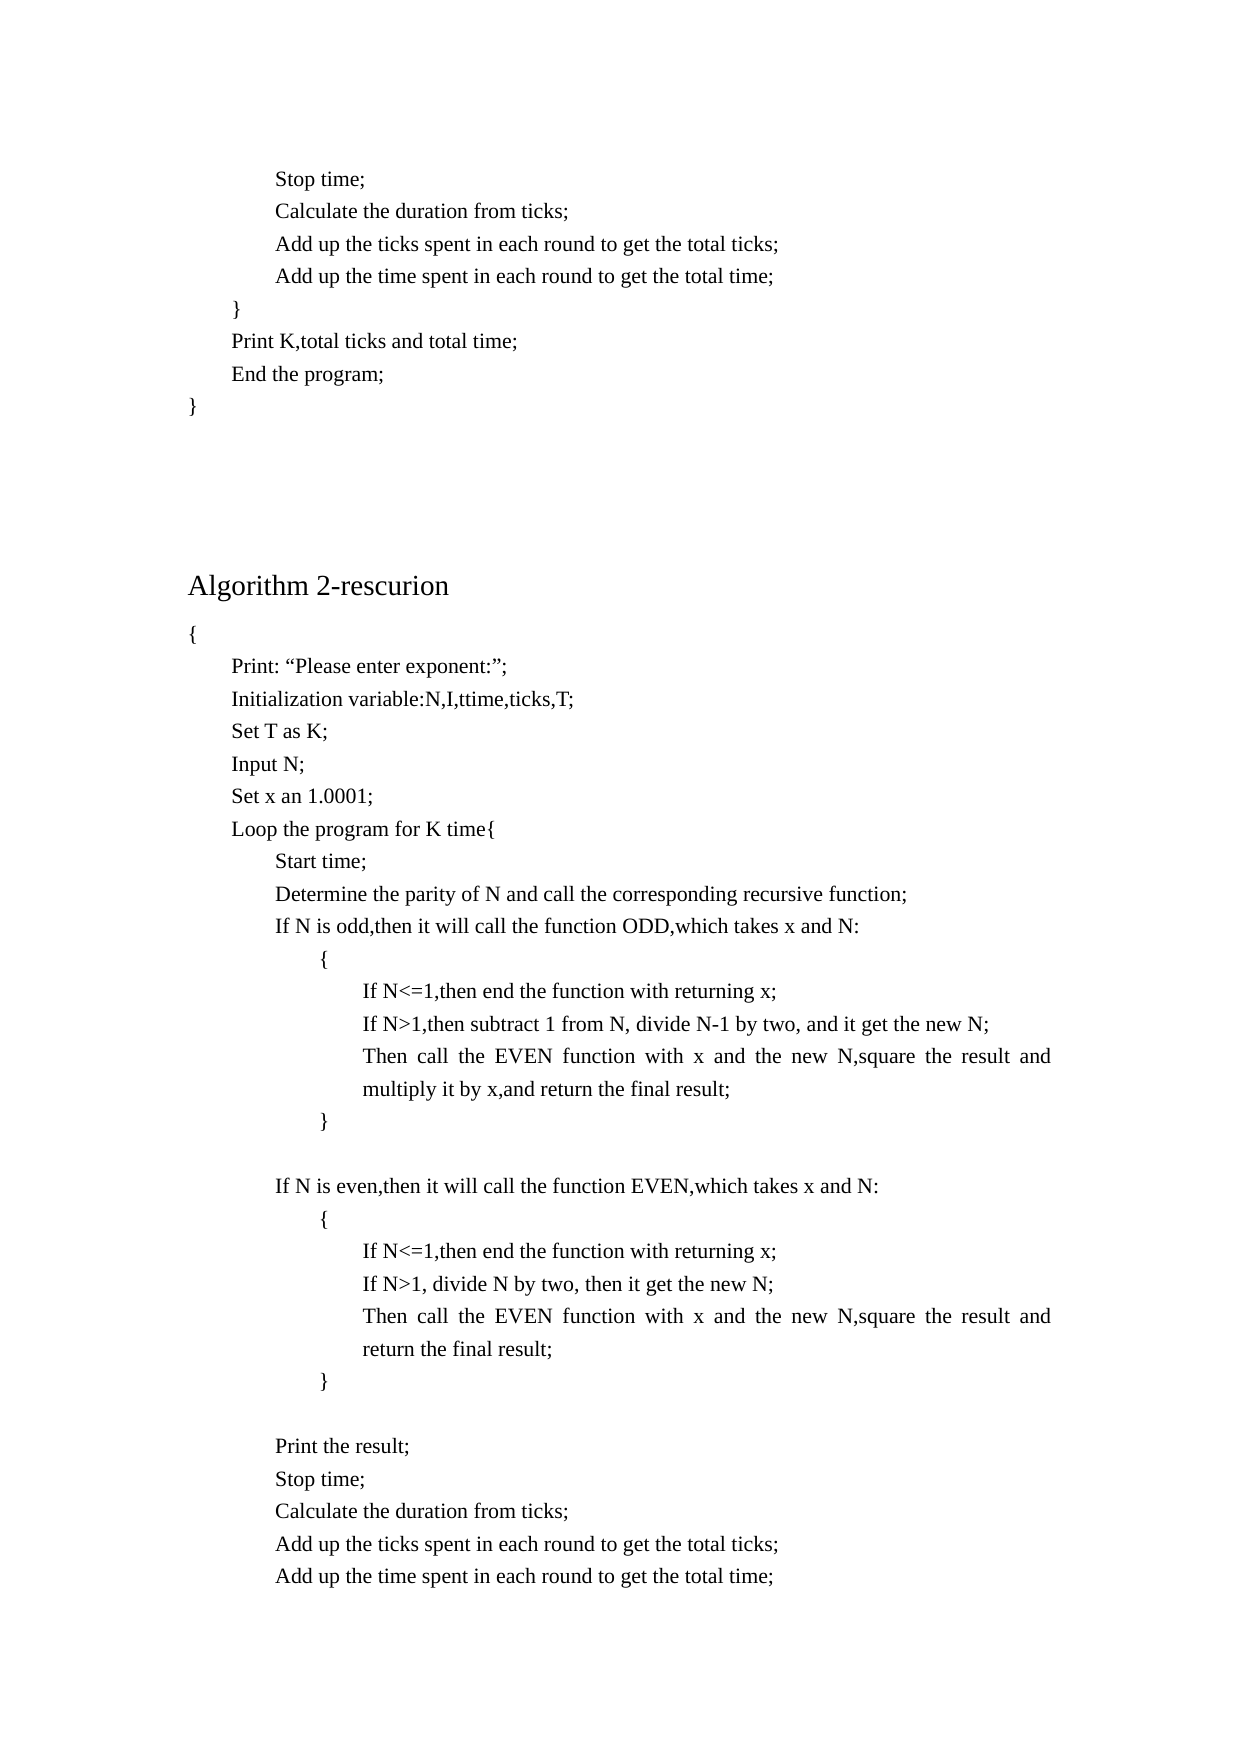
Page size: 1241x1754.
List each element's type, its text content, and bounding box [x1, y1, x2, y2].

text Add up the time spent in each round to get the total time; [187, 1559, 1053, 1592]
text Initialization variable:N,I,ttime,ticks,T; [187, 682, 1053, 714]
text Add up the ticks spent in each round to get the total ticks; [187, 227, 1053, 259]
text If N is even,then it will call the function EVEN,which takes x and N: [187, 1169, 1053, 1202]
text Print: “Please enter exponent:”; [187, 649, 1053, 682]
text } [187, 389, 1053, 422]
text Then call the EVEN function with x and the new N,square the result and return the final result; [362, 1299, 1053, 1364]
text Print K,total ticks and total time; [187, 324, 1053, 357]
text Input N; [187, 747, 1053, 779]
text End the program; [187, 357, 1053, 389]
text } [187, 292, 1053, 324]
text If N<=1,then end the function with returning x; [231, 1234, 1053, 1267]
text Stop time; [187, 1462, 1053, 1494]
text Loop the program for K time{ [187, 812, 1053, 844]
text If N>1, divide N by two, then it get the new N; [231, 1267, 1053, 1299]
text Calculate the duration from ticks; [187, 194, 1053, 227]
text Add up the ticks spent in each round to get the total ticks; [187, 1527, 1053, 1559]
text If N is odd,then it will call the function ODD,which takes x and N: [187, 909, 1053, 942]
text Then call the EVEN function with x and the new N,square the result and multiply it by x,and return the final result; [362, 1039, 1053, 1104]
text Set T as K; [187, 714, 1053, 747]
text { [275, 942, 1053, 974]
text { [275, 1202, 1053, 1234]
text Calculate the duration from ticks; [187, 1494, 1053, 1527]
text Add up the time spent in each round to get the total time; [187, 259, 1053, 292]
text Print the result; [187, 1429, 1053, 1462]
text If N>1,then subtract 1 from N, divide N-1 by two, and it get the new N; [231, 1007, 1053, 1039]
text } [275, 1104, 1053, 1137]
text Stop time; [187, 162, 1053, 194]
text Determine the parity of N and call the corresponding recursive function; [187, 877, 1053, 909]
text Set x an 1.0001; [187, 779, 1053, 812]
text } [275, 1364, 1053, 1397]
text Start time; [187, 844, 1053, 877]
text { [187, 617, 1053, 649]
text If N<=1,then end the function with returning x; [231, 974, 1053, 1007]
subtitle Algorithm 2-rescurion [187, 552, 1053, 617]
